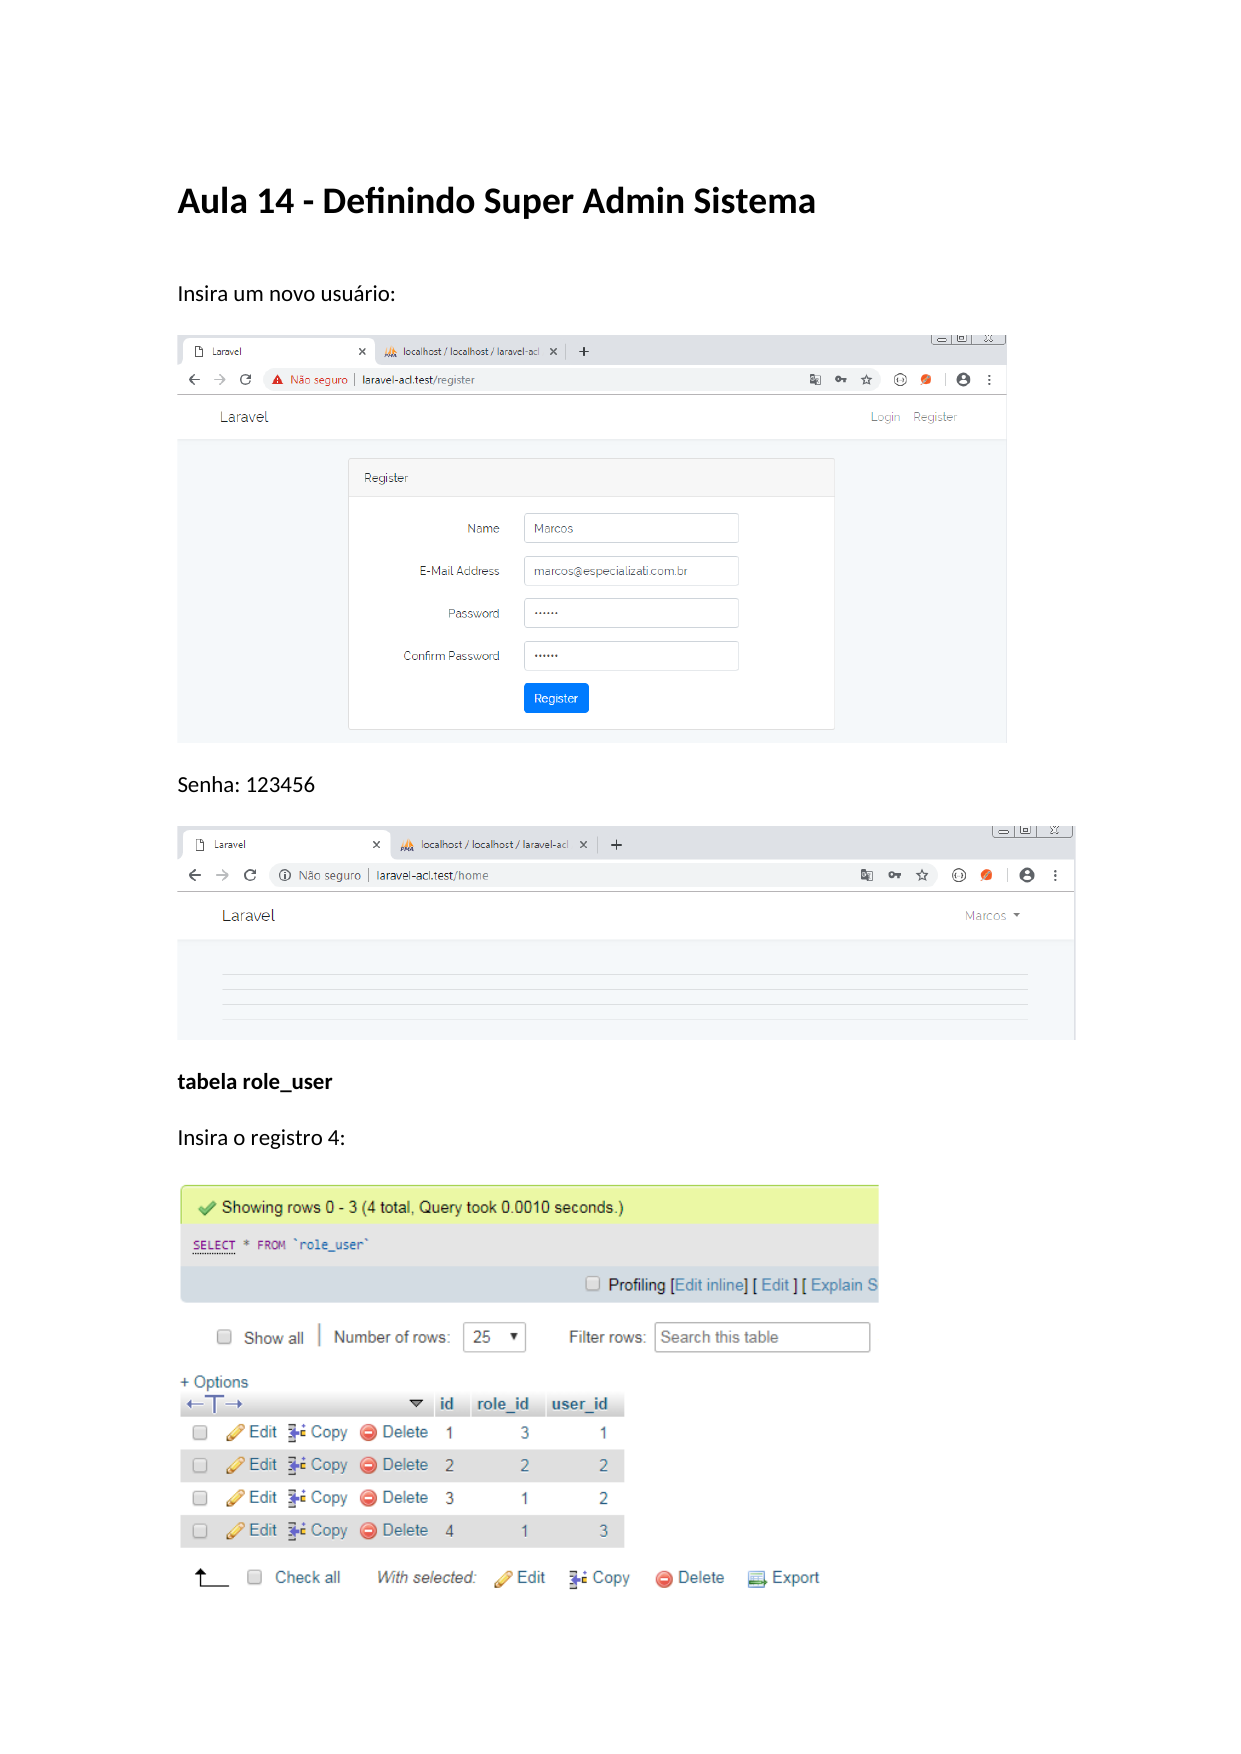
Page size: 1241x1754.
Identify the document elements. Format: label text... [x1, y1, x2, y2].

picture [177, 1179, 879, 1594]
text tabela role_user [177, 1067, 1122, 1095]
text Insira o registro 4: [177, 1123, 1122, 1151]
text Insira um novo usuário: [177, 279, 1122, 307]
text Senha: 123456 [177, 770, 1122, 798]
subtitle Aula 14 - Definindo Super Admin Sistema [177, 177, 1122, 223]
picture [177, 826, 1076, 1040]
picture [177, 335, 1007, 743]
